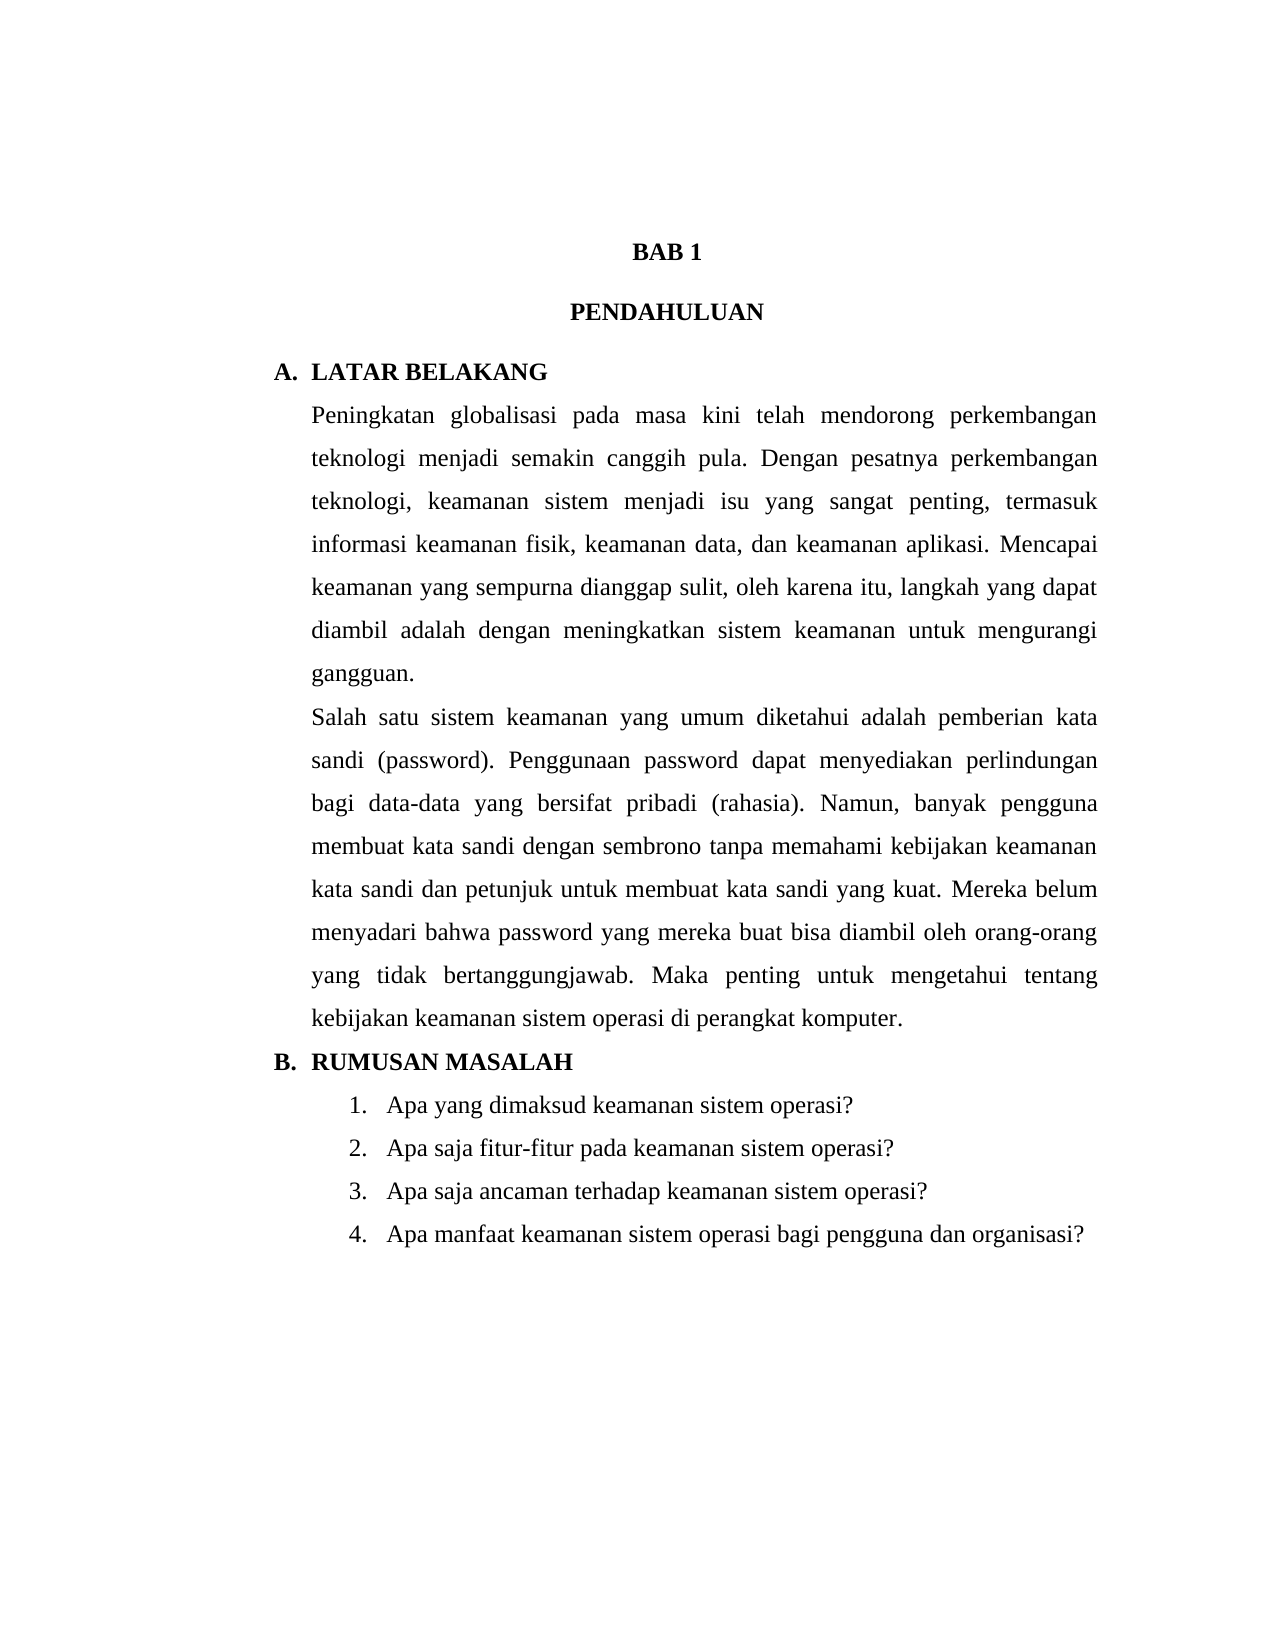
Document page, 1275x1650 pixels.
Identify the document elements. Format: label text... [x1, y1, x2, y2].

list Apa saja fitur-fitur pada keamanan sistem operasi? [349, 1133, 1098, 1162]
list Apa manfaat keamanan sistem operasi bagi pengguna dan organisasi? [349, 1219, 1098, 1248]
list Apa saja ancaman terhadap keamanan sistem operasi? [349, 1176, 1098, 1205]
list LATAR BELAKANG [274, 357, 1098, 385]
text PENDAHULUAN [236, 297, 1098, 326]
text BAB 1 [236, 237, 1098, 266]
list Peningkatan globalisasi pada masa kini telah mendorong perkembangan teknologi menjadi semakin canggih pula. Dengan pesatnya perkembangan teknologi, keamanan sistem menjadi isu yang sangat penting, termasuk informasi keamanan fisik, keamanan data, dan keamanan aplikasi. Mencapai keamanan yang sempurna dianggap sulit, oleh karena itu, langkah yang dapat diambil adalah dengan meningkatkan sistem keamanan untuk mengurangi gangguan. [311, 400, 1098, 687]
list Apa yang dimaksud keamanan sistem operasi? [349, 1090, 1098, 1118]
list Salah satu sistem keamanan yang umum diketahui adalah pemberian kata sandi (password). Penggunaan password dapat menyediakan perlindungan bagi data-data yang bersifat pribadi (rahasia). Namun, banyak pengguna membuat kata sandi dengan sembrono tanpa memahami kebijakan keamanan kata sandi dan petunjuk untuk membuat kata sandi yang kuat. Mereka belum menyadari bahwa password yang mereka buat bisa diambil oleh orang-orang yang tidak bertanggungjawab. Maka penting untuk mengetahui tentang kebijakan keamanan sistem operasi di perangkat komputer. [311, 702, 1098, 1032]
list RUMUSAN MASALAH [274, 1047, 1098, 1075]
